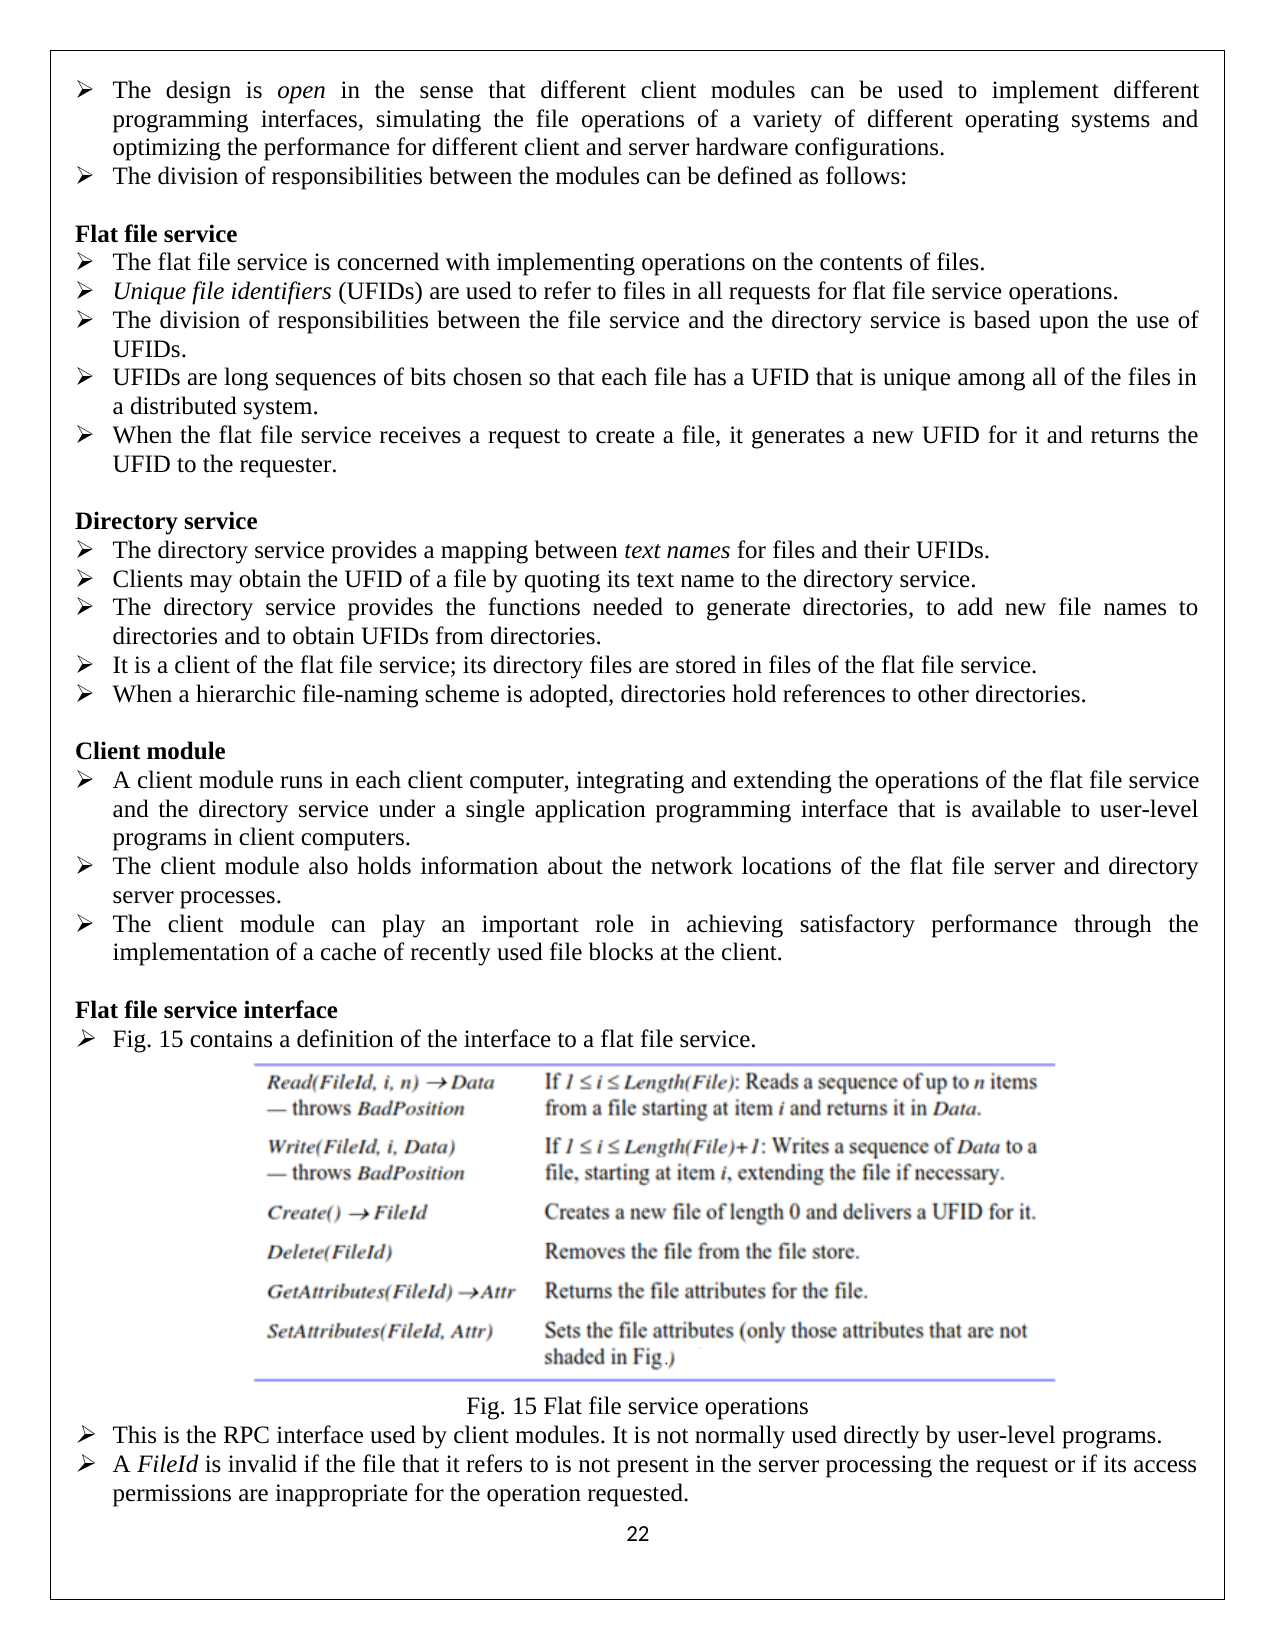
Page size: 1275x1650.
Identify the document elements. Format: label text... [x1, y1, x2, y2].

list The flat file service is concerned with implementing operations on the contents of files. [75, 247, 1200, 276]
text Flat file service [75, 219, 1200, 247]
text Client module [75, 736, 1200, 765]
list The division of responsibilities between the modules can be defined as follows: [75, 161, 1200, 190]
list When a hierarchic file-naming scheme is adopted, directories hold references to other directories. [75, 679, 1200, 707]
list The client module also holds information about the network locations of the flat file server and directory server processes. [75, 851, 1200, 909]
text Directory service [75, 506, 1200, 535]
list Unique file identifiers (UFIDs) are used to refer to files in all requests for flat file service operations. [75, 276, 1200, 305]
list The client module can play an important role in achieving satisfactory performance through the implementation of a cache of recently used file blocks at the client. [75, 909, 1200, 966]
list UFIDs are long sequences of bits chosen so that each file has a UFID that is unique among all of the files in a distributed system. [75, 362, 1200, 420]
list It is a client of the flat file service; its directory files are stored in files of the flat file service. [75, 650, 1200, 679]
list A client module runs in each client computer, integrating and extending the operations of the flat file service and the directory service under a single application programming interface that is available to user-level programs in client computers. [75, 765, 1200, 851]
picture [243, 1052, 1070, 1392]
text Flat file service interface [75, 995, 1200, 1024]
list The directory service provides a mapping between text names for files and their UFIDs. [75, 535, 1200, 564]
list Clients may obtain the UFID of a file by quoting its text name to the directory service. [75, 564, 1200, 592]
list The design is open in the sense that different client modules can be used to implement different programming interfaces, simulating the file operations of a variety of different operating systems and optimizing the performance for different client and server hardware configurations. [75, 75, 1200, 161]
list The division of responsibilities between the file service and the directory service is based upon the use of UFIDs. [75, 305, 1200, 362]
list When the flat file service receives a request to create a file, it generates a new UFID for it and returns the UFID to the requester. [75, 420, 1200, 477]
list This is the RPC interface used by client modules. It is not normally used directly by user-level programs. [75, 1420, 1200, 1449]
list A FileId is invalid if the file that it refers to is not present in the server processing the request or if its access permissions are inappropriate for the operation requested. [75, 1449, 1200, 1506]
text Fig. 15 Flat file service operations [75, 1391, 1200, 1420]
list Fig. 15 contains a definition of the interface to a flat file service. [75, 1024, 1200, 1052]
list The directory service provides the functions needed to generate directories, to add new file names to directories and to obtain UFIDs from directories. [75, 592, 1200, 650]
